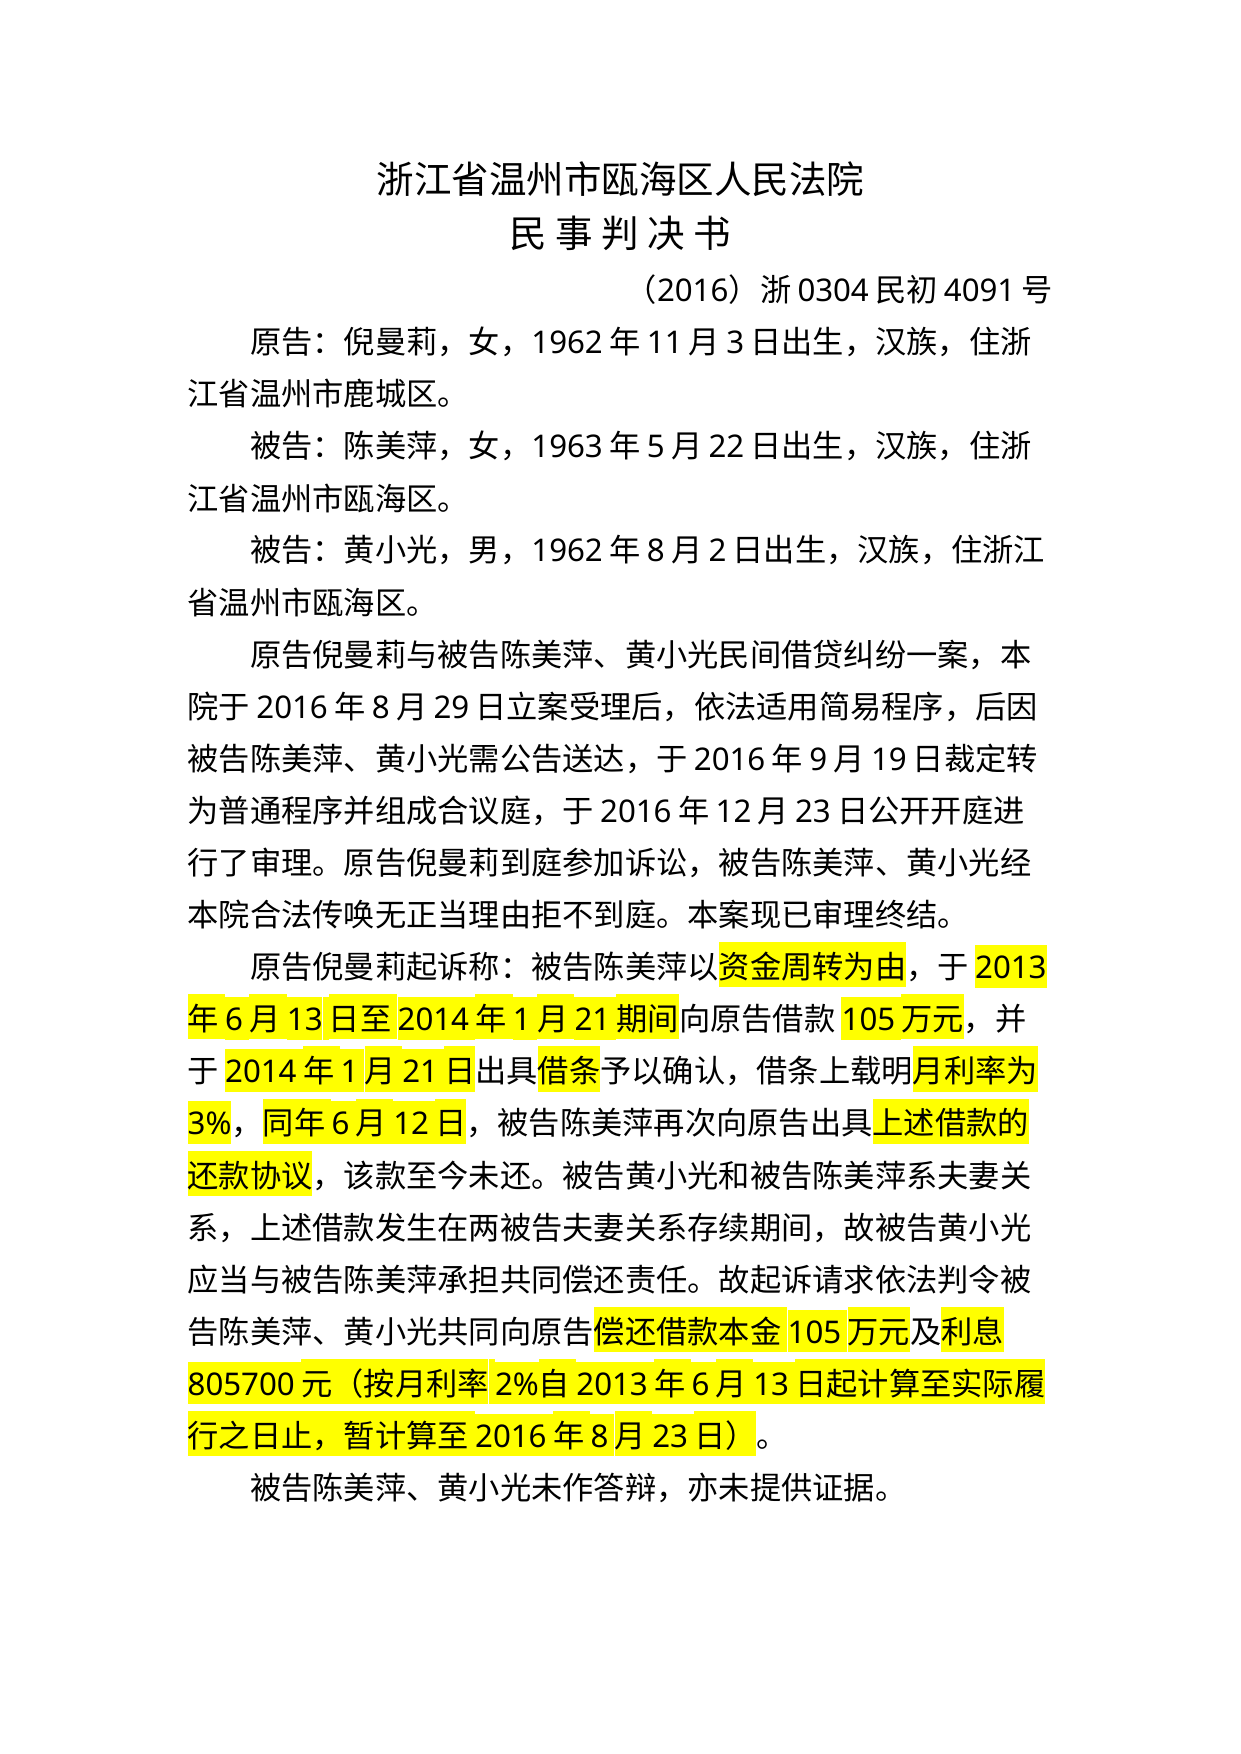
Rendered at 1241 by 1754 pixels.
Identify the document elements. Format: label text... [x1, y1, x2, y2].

text （2016）浙0304民初4091号 [187, 258, 1053, 311]
text 原告倪曼莉与被告陈美萍、黄小光民间借贷纠纷一案，本院于2016年8月29日立案受理后，依法适用简易程序，后因被告陈美萍、黄小光需公告送达，于2016年9月19日裁定转为普通程序并组成合议庭，于2016年12月23日公开开庭进行了审理。原告倪曼莉到庭参加诉讼，被告陈美萍、黄小光经本院合法传唤无正当理由拒不到庭。本案现已审理终结。 [187, 623, 1053, 936]
text 浙江省温州市瓯海区人民法院 [187, 150, 1053, 204]
text 原告倪曼莉起诉称：被告陈美萍以资金周转为由，于2013年6月13日至2014年1月21期间向原告借款105万元，并于2014年1月21日出具借条予以确认，借条上载明月利率为3%，同年6月12日，被告陈美萍再次向原告出具上述借款的还款协议，该款至今未还。被告黄小光和被告陈美萍系夫妻关系，上述借款发生在两被告夫妻关系存续期间，故被告黄小光应当与被告陈美萍承担共同偿还责任。故起诉请求依法判令被告陈美萍、黄小光共同向原告偿还借款本金105万元及利息805700元（按月利率2%自2013年6月13日起计算至实际履行之日止，暂计算至2016年8月23日）。 [187, 936, 1053, 1456]
text 民 事 判 决 书 [187, 204, 1053, 258]
text 被告：黄小光，男，1962年8月2日出生，汉族，住浙江省温州市瓯海区。 [187, 519, 1053, 623]
text 原告：倪曼莉，女，1962年11月3日出生，汉族，住浙江省温州市鹿城区。 [187, 311, 1053, 415]
text 被告陈美萍、黄小光未作答辩，亦未提供证据。 [187, 1456, 1053, 1508]
text 被告：陈美萍，女，1963年5月22日出生，汉族，住浙江省温州市瓯海区。 [187, 415, 1053, 519]
